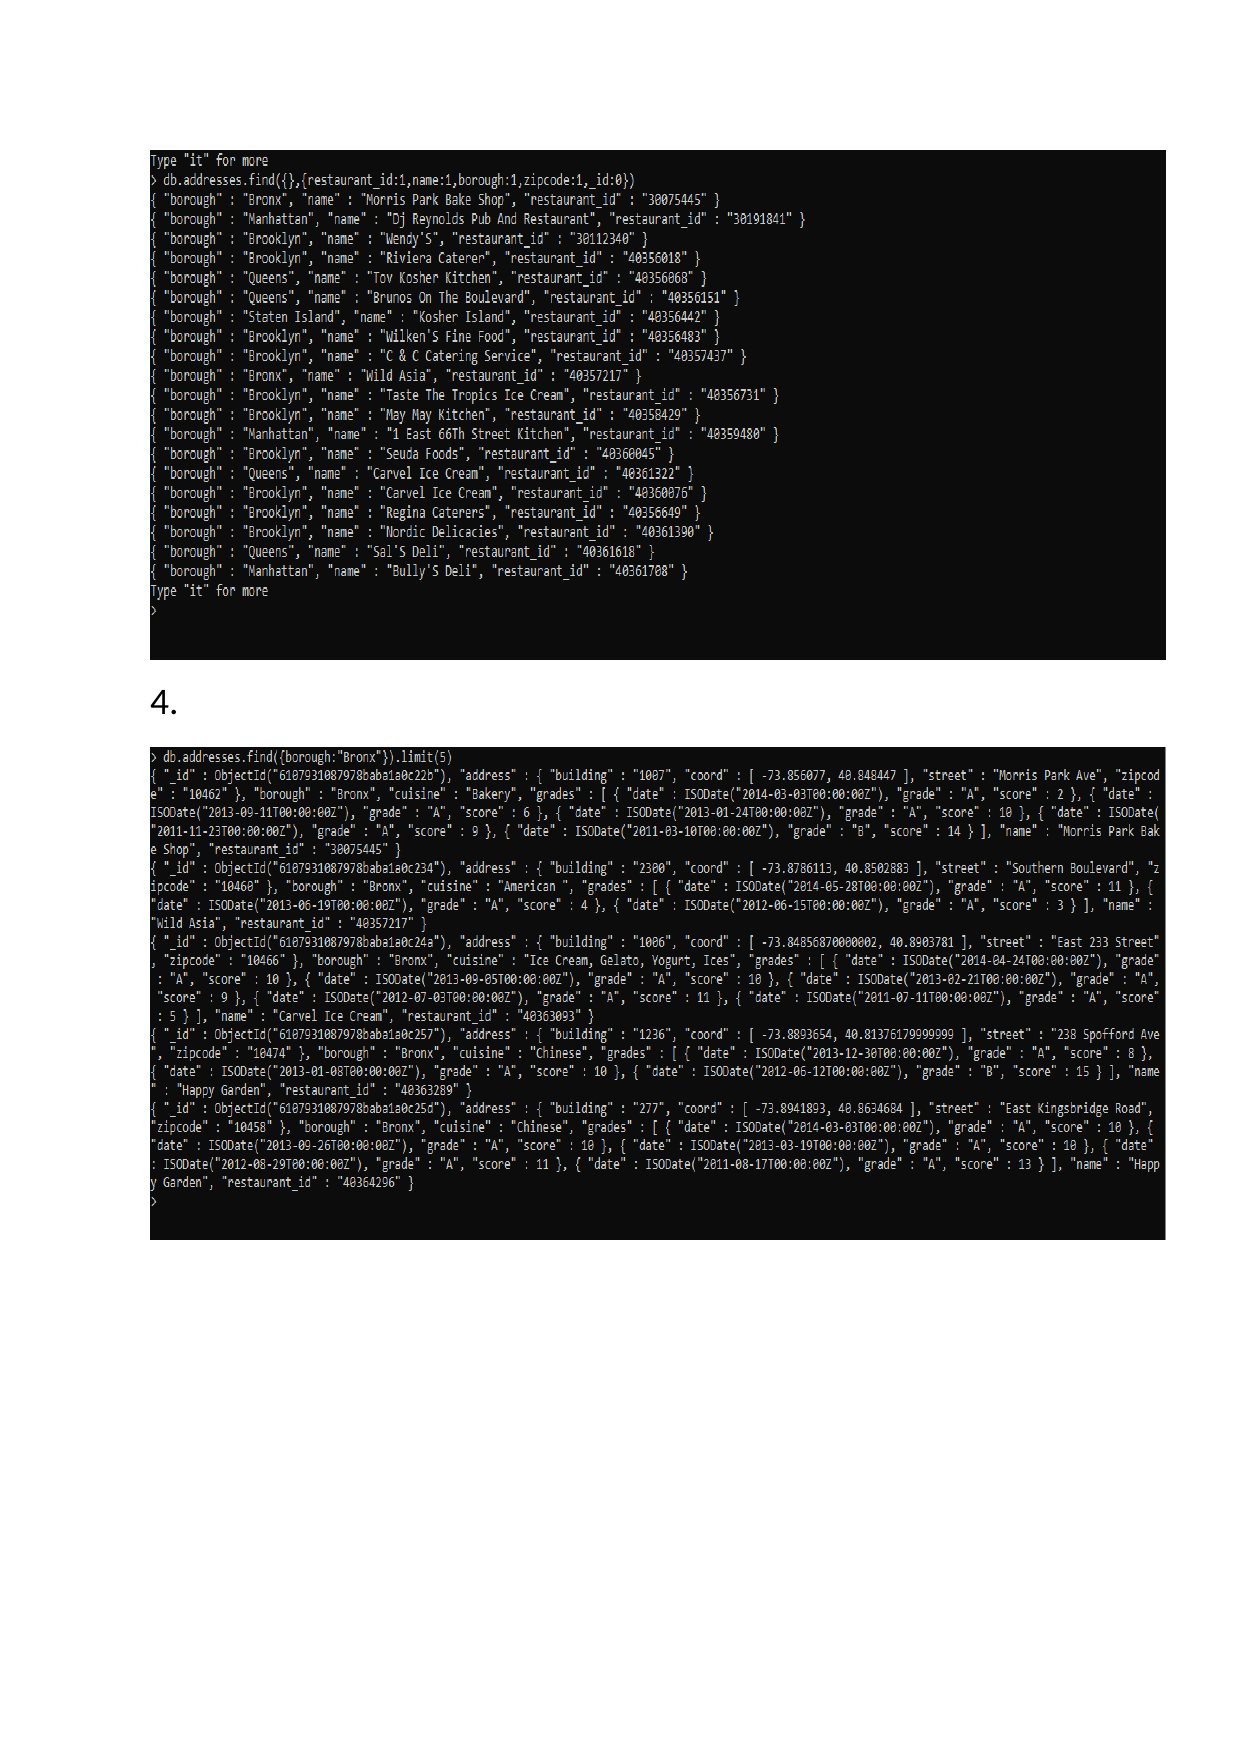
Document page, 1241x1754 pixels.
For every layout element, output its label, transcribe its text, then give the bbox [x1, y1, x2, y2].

picture [150, 149, 1166, 660]
picture [150, 744, 1166, 1240]
text 4. [150, 678, 1167, 724]
